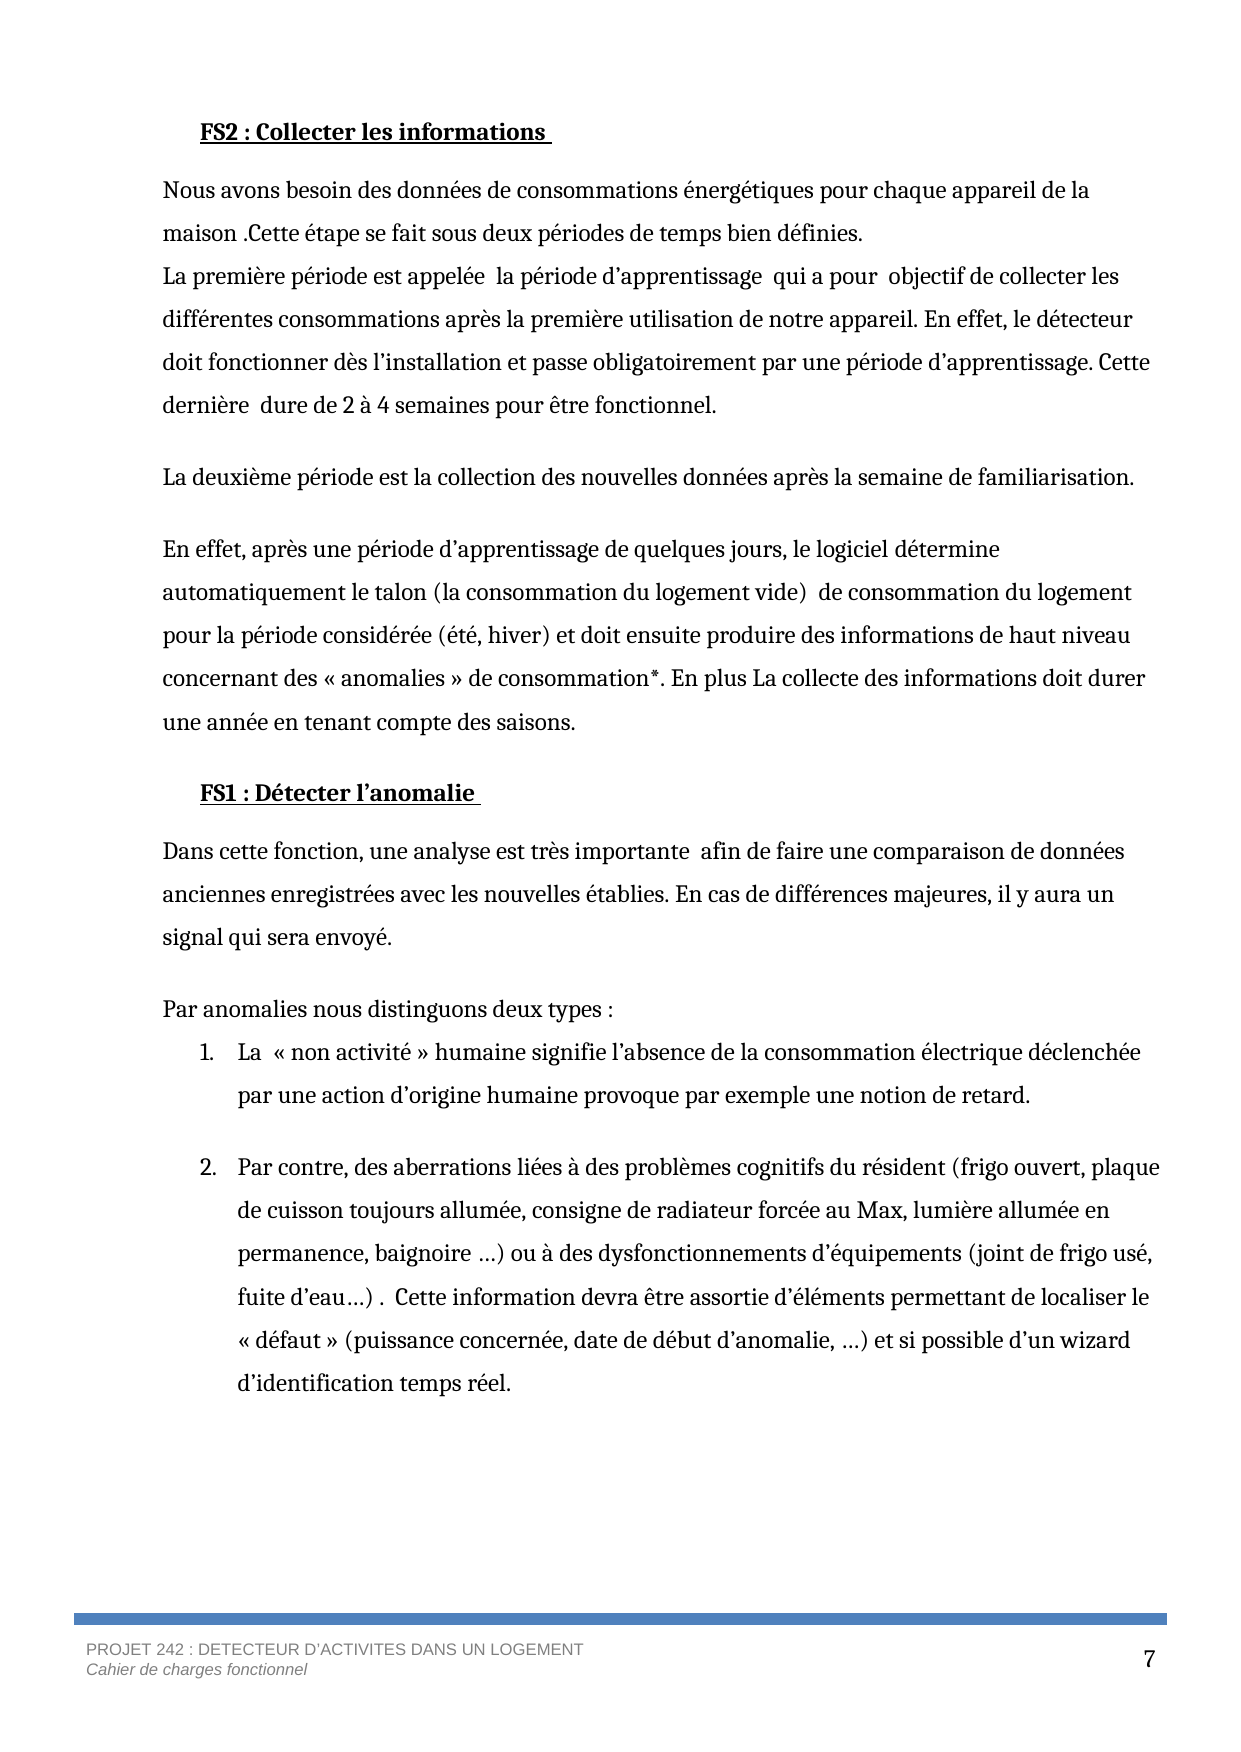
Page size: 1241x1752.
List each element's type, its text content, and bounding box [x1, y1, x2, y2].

text FS2 : Collecter les informations [200, 118, 1167, 147]
text La deuxième période est la collection des nouvelles données après la semaine de familiarisation. [162, 463, 1167, 492]
text En effet, après une période d’apprentissage de quelques jours, le logiciel détermine automatiquement le talon (la consommation du logement vide) de consommation du logement pour la période considérée (été, hiver) et doit ensuite produire des informations de haut niveau concernant des « anomalies » de consommation*. En plus La collecte des informations doit durer une année en tenant compte des saisons. [162, 535, 1167, 736]
list La « non activité » humaine signifie l’absence de la consommation électrique déclenchée par une action d’origine humaine provoque par exemple une notion de retard. [200, 1038, 1167, 1110]
text FS1 : Détecter l’anomalie [200, 779, 1167, 808]
text Nous avons besoin des données de consommations énergétiques pour chaque appareil de la maison .Cette étape se fait sous deux périodes de temps bien définies. [162, 176, 1167, 247]
text Dans cette fonction, une analyse est très importante afin de faire une comparaison de données anciennes enregistrées avec les nouvelles établies. En cas de différences majeures, il y aura un signal qui sera envoyé. [162, 837, 1167, 952]
list Par contre, des aberrations liées à des problèmes cognitifs du résident (frigo ouvert, plaque de cuisson toujours allumée, consigne de radiateur forcée au Max, lumière allumée en permanence, baignoire …) ou à des dysfonctionnements d’équipements (joint de frigo usé, fuite d’eau…) . Cette information devra être assortie d’éléments permettant de localiser le « défaut » (puissance concernée, date de début d’anomalie, …) et si possible d’un wizard d’identification temps réel. [200, 1153, 1167, 1397]
text La première période est appelée la période d’apprentissage qui a pour objectif de collecter les différentes consommations après la première utilisation de notre appareil. En effet, le détecteur doit fonctionner dès l’installation et passe obligatoirement par une période d’apprentissage. Cette dernière dure de 2 à 4 semaines pour être fonctionnel. [162, 262, 1167, 420]
text Par anomalies nous distinguons deux types : [162, 995, 1167, 1024]
